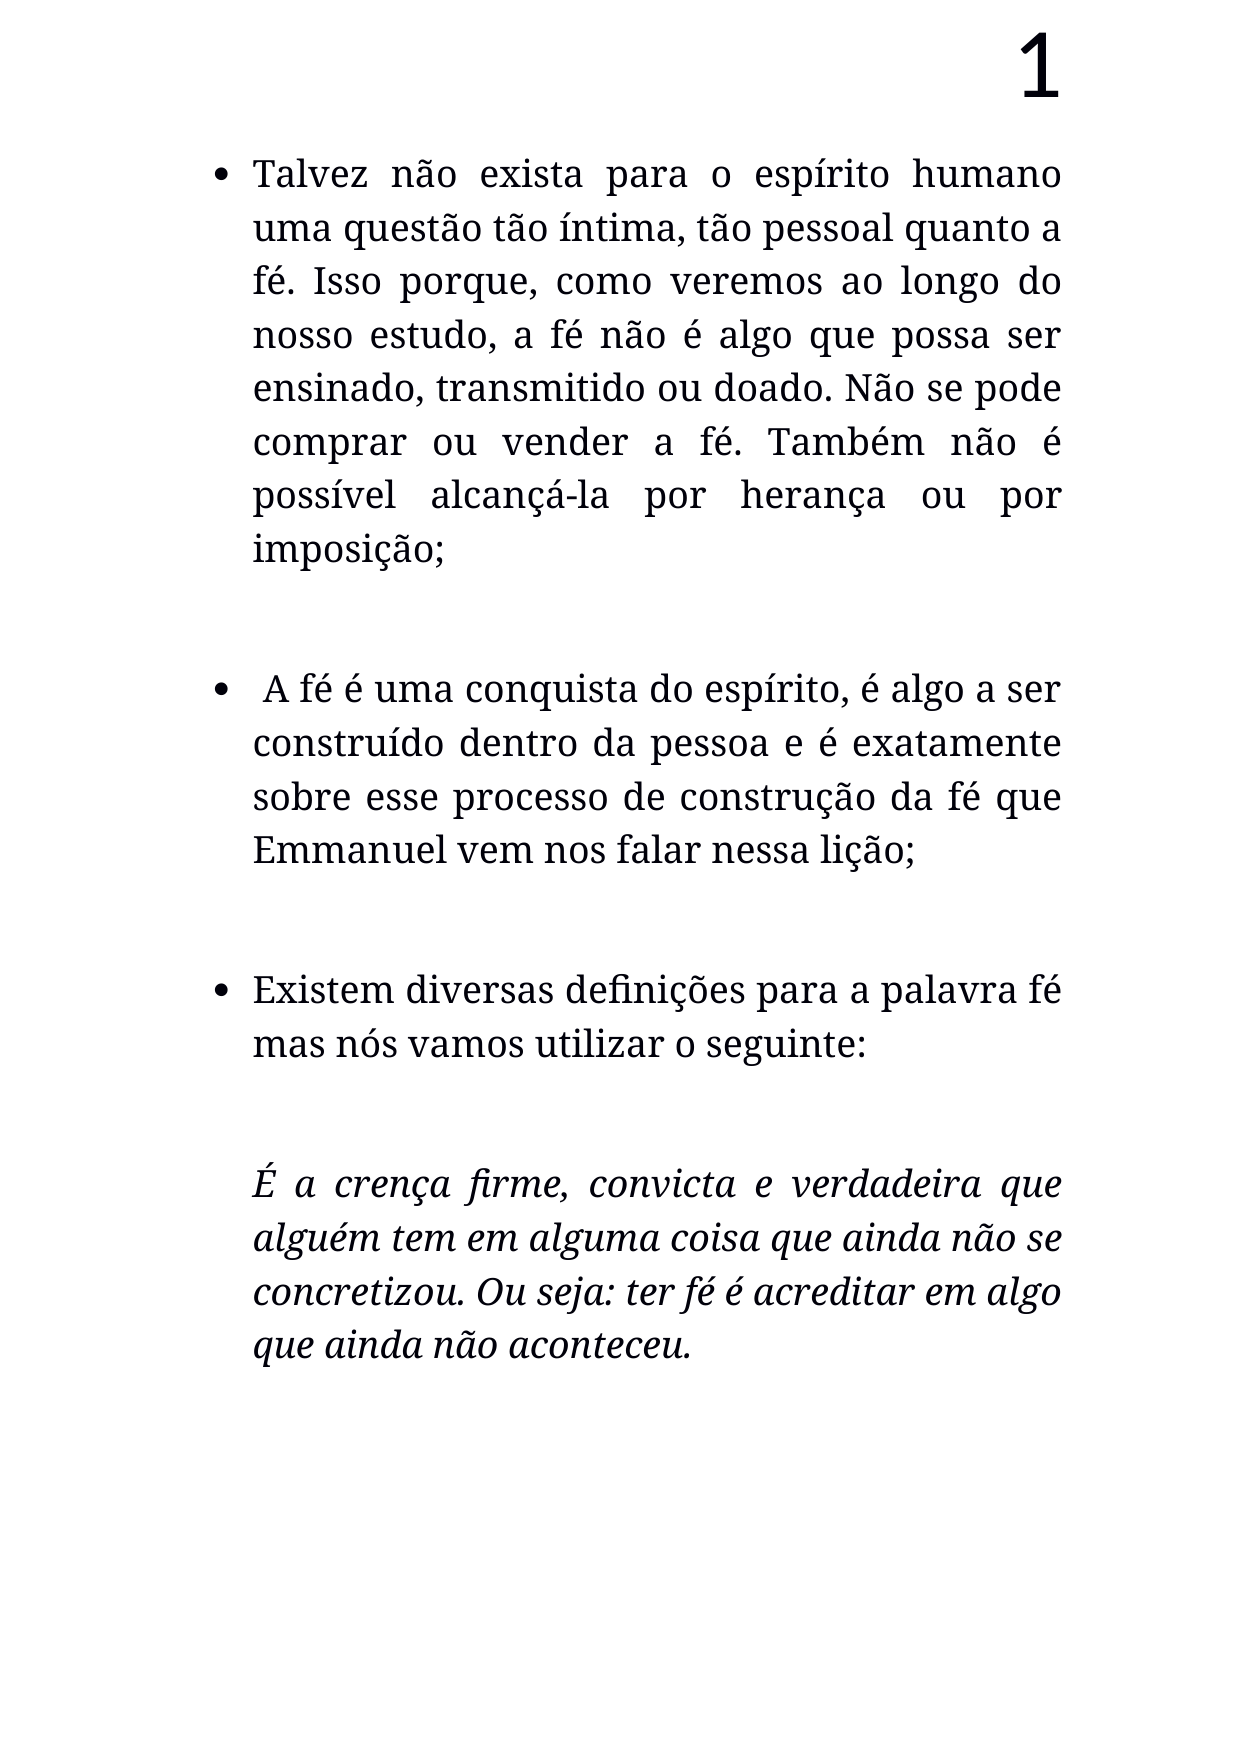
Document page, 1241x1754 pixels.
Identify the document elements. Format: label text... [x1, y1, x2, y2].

list Talvez não exista para o espírito humano uma questão tão íntima, tão pessoal quanto a fé. Isso porque, como veremos ao longo do nosso estudo, a fé não é algo que possa ser ensinado, transmitido ou doado. Não se pode comprar ou vender a fé. Também não é possível alcançá-la por herança ou por imposição; [215, 148, 1063, 573]
list Existem diversas definições para a palavra fé mas nós vamos utilizar o seguinte: [215, 964, 1063, 1068]
text É a crença firme, convicta e verdadeira que alguém tem em alguma coisa que ainda não se concretizou. Ou seja: ter fé é acreditar em algo que ainda não aconteceu. [252, 1158, 1063, 1369]
list A fé é uma conquista do espírito, é algo a ser construído dentro da pessoa e é exatamente sobre esse processo de construção da fé que Emmanuel vem nos falar nessa lição; [215, 663, 1063, 874]
